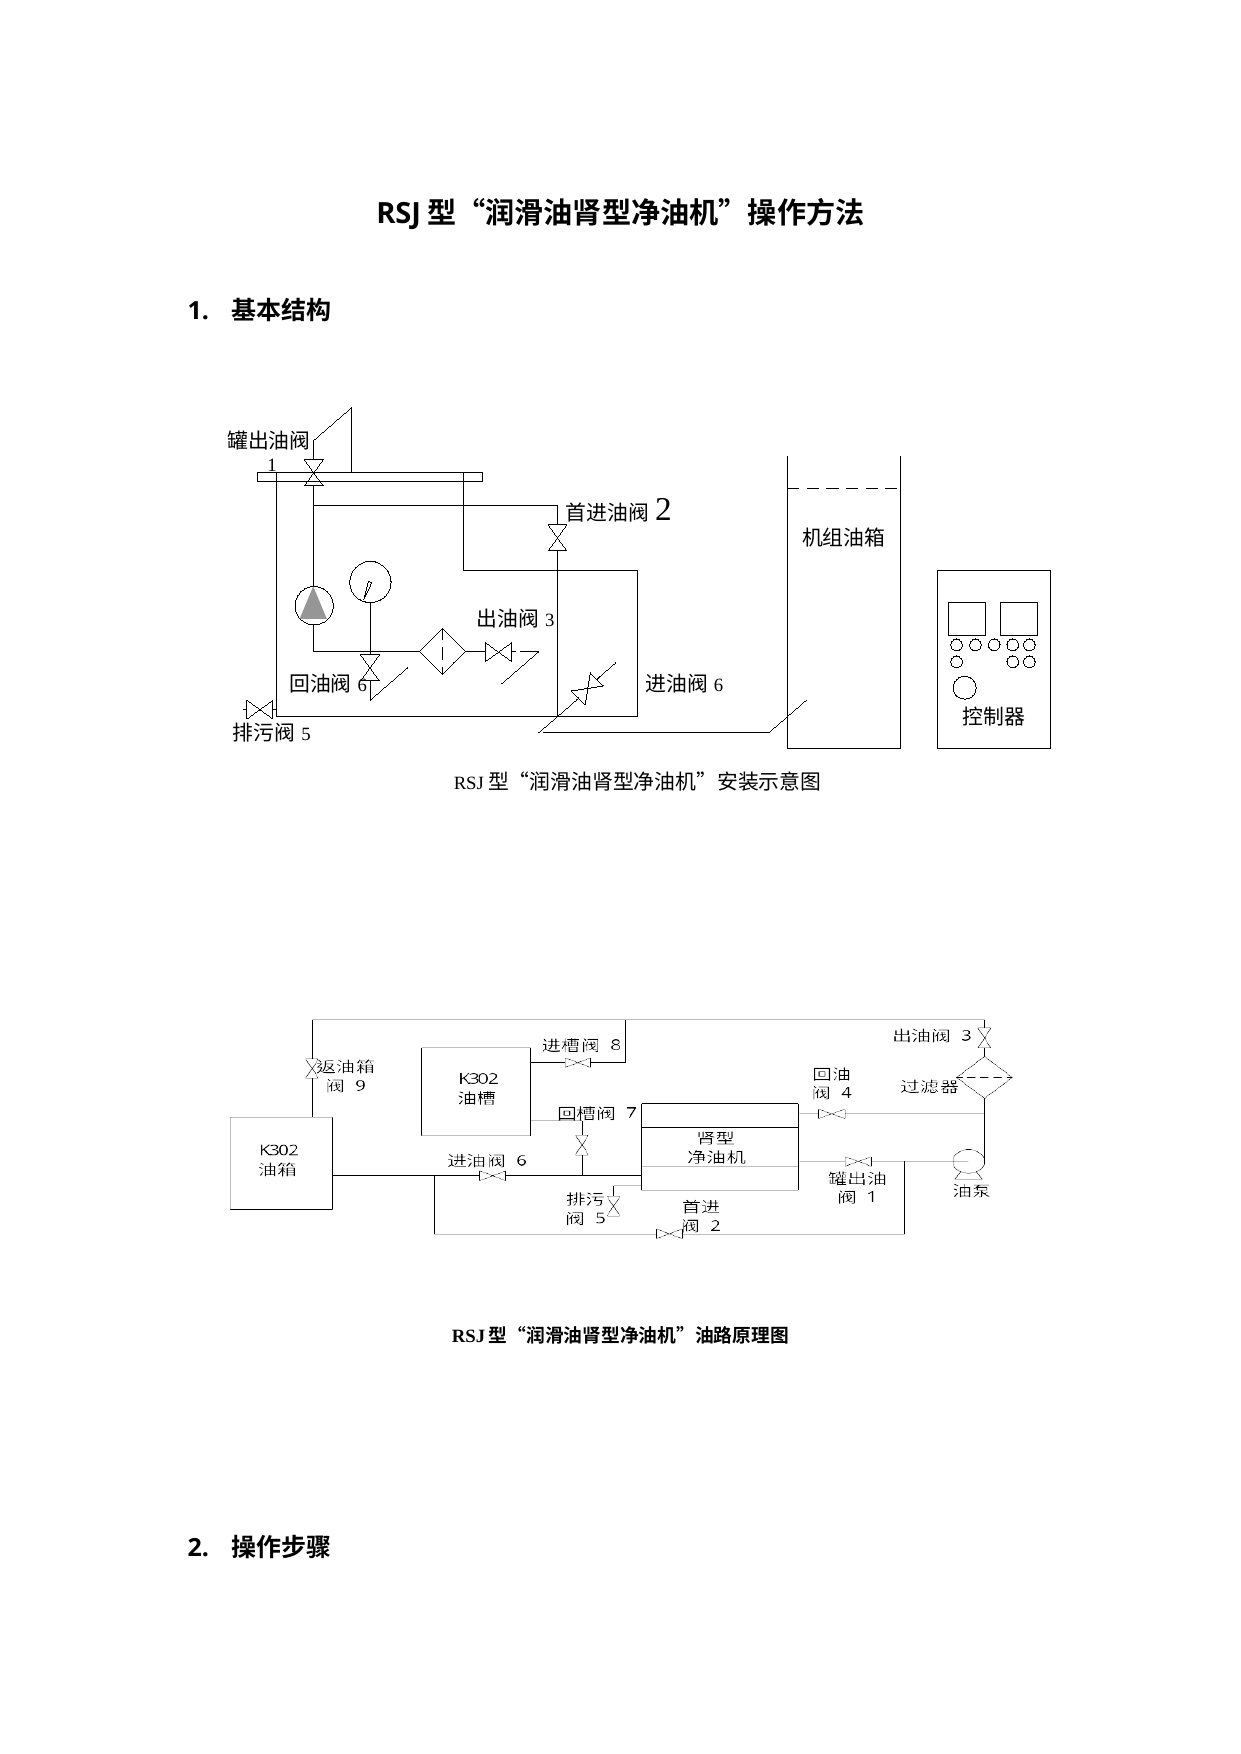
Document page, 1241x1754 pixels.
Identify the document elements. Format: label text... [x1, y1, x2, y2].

subtitle RSJ型“润滑油肾型净油机”操作方法 [187, 178, 1053, 243]
subtitle 基本结构 [187, 276, 1053, 341]
text RSJ型“润滑油肾型净油机”油路原理图 [187, 1318, 1053, 1350]
subtitle 操作步骤 [187, 1513, 1053, 1578]
